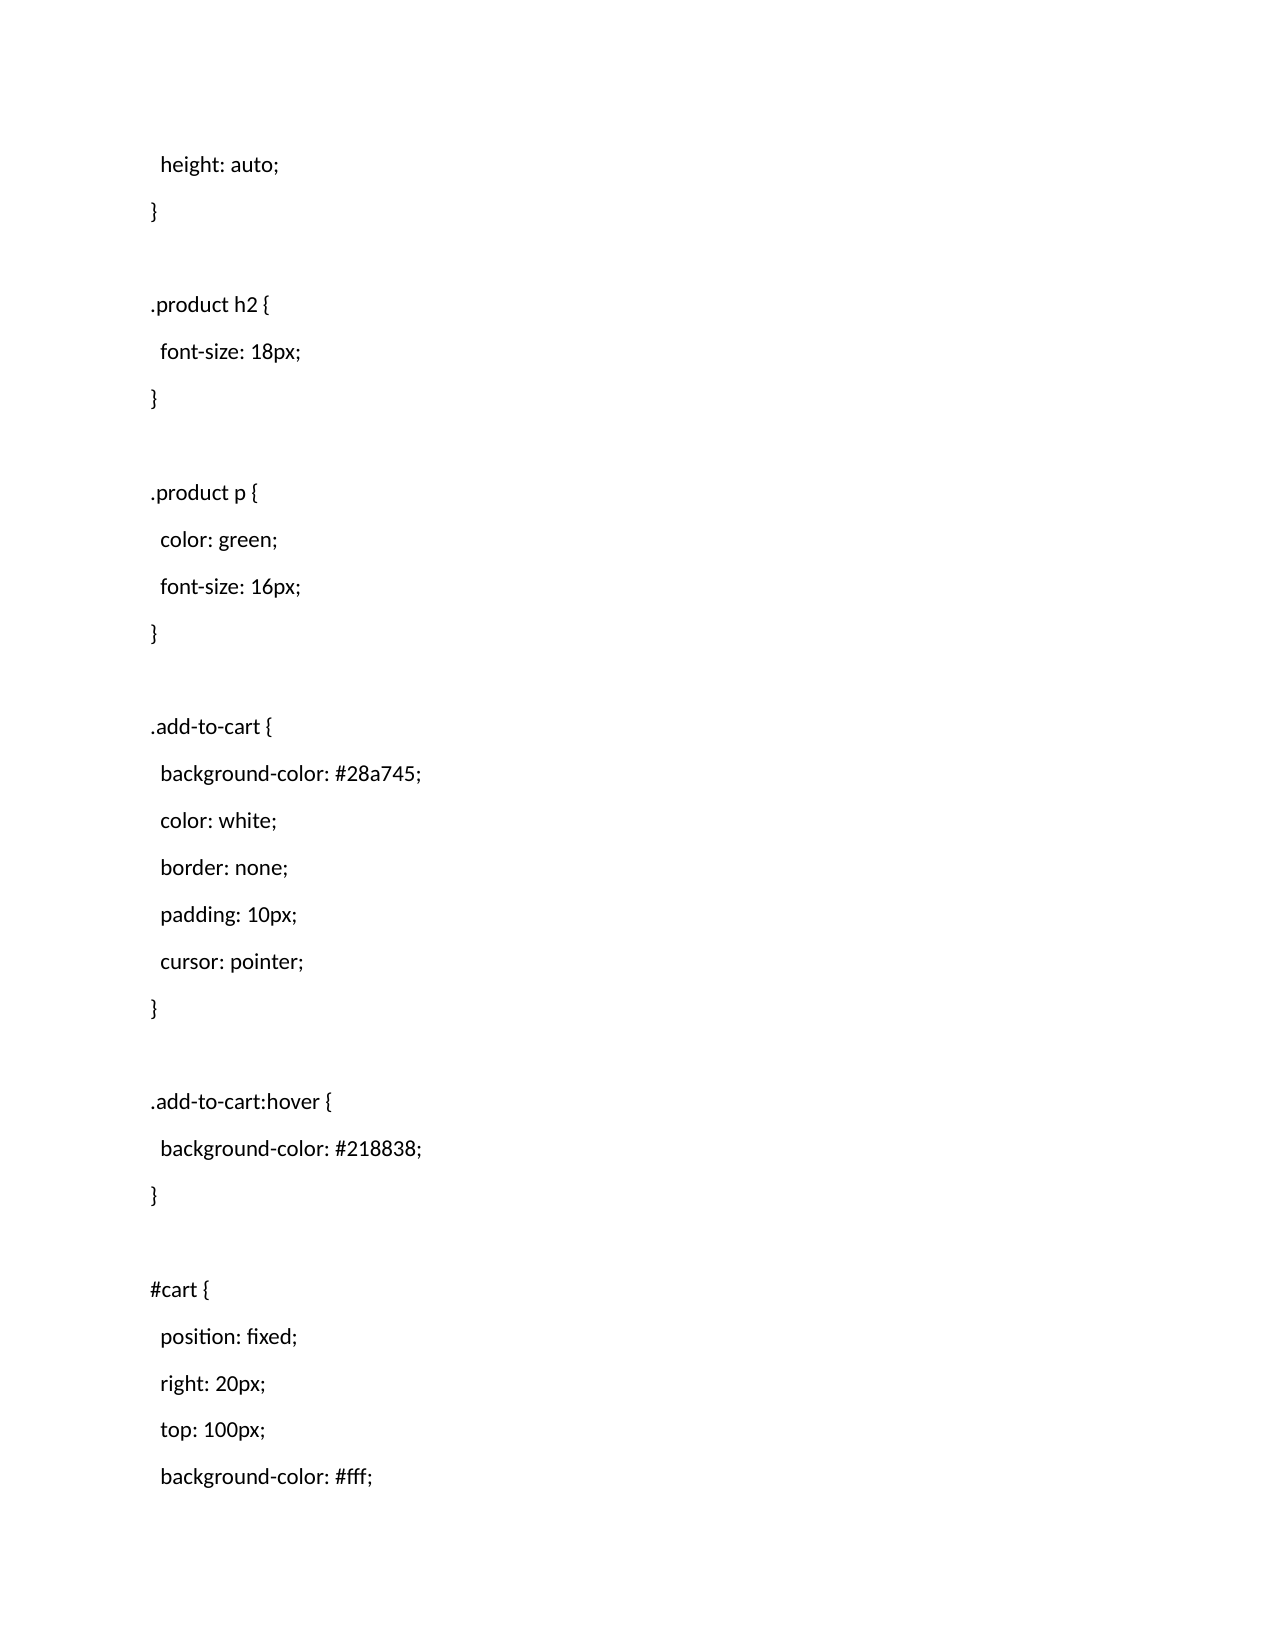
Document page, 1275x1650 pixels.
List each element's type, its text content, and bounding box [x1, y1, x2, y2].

text right: 20px; [150, 1369, 1125, 1397]
text color: green; [150, 525, 1125, 553]
text font-size: 16px; [150, 572, 1125, 600]
text cursor: pointer; [150, 947, 1125, 975]
text background-color: #28a745; [150, 759, 1125, 787]
text .add-to-cart:hover { [150, 1087, 1125, 1116]
text border: none; [150, 853, 1125, 881]
text font-size: 18px; [150, 337, 1125, 366]
text position: fixed; [150, 1322, 1125, 1350]
text top: 100px; [150, 1416, 1125, 1444]
text } [150, 384, 1125, 412]
text } [150, 994, 1125, 1022]
text } [150, 1181, 1125, 1209]
text color: white; [150, 806, 1125, 834]
text #cart { [150, 1275, 1125, 1303]
text padding: 10px; [150, 900, 1125, 928]
text height: auto; [150, 150, 1125, 178]
text .product h2 { [150, 291, 1125, 319]
text background-color: #fff; [150, 1462, 1125, 1491]
text .product p { [150, 478, 1125, 506]
text } [150, 197, 1125, 225]
text } [150, 619, 1125, 647]
text .add-to-cart { [150, 712, 1125, 741]
text background-color: #218838; [150, 1134, 1125, 1162]
